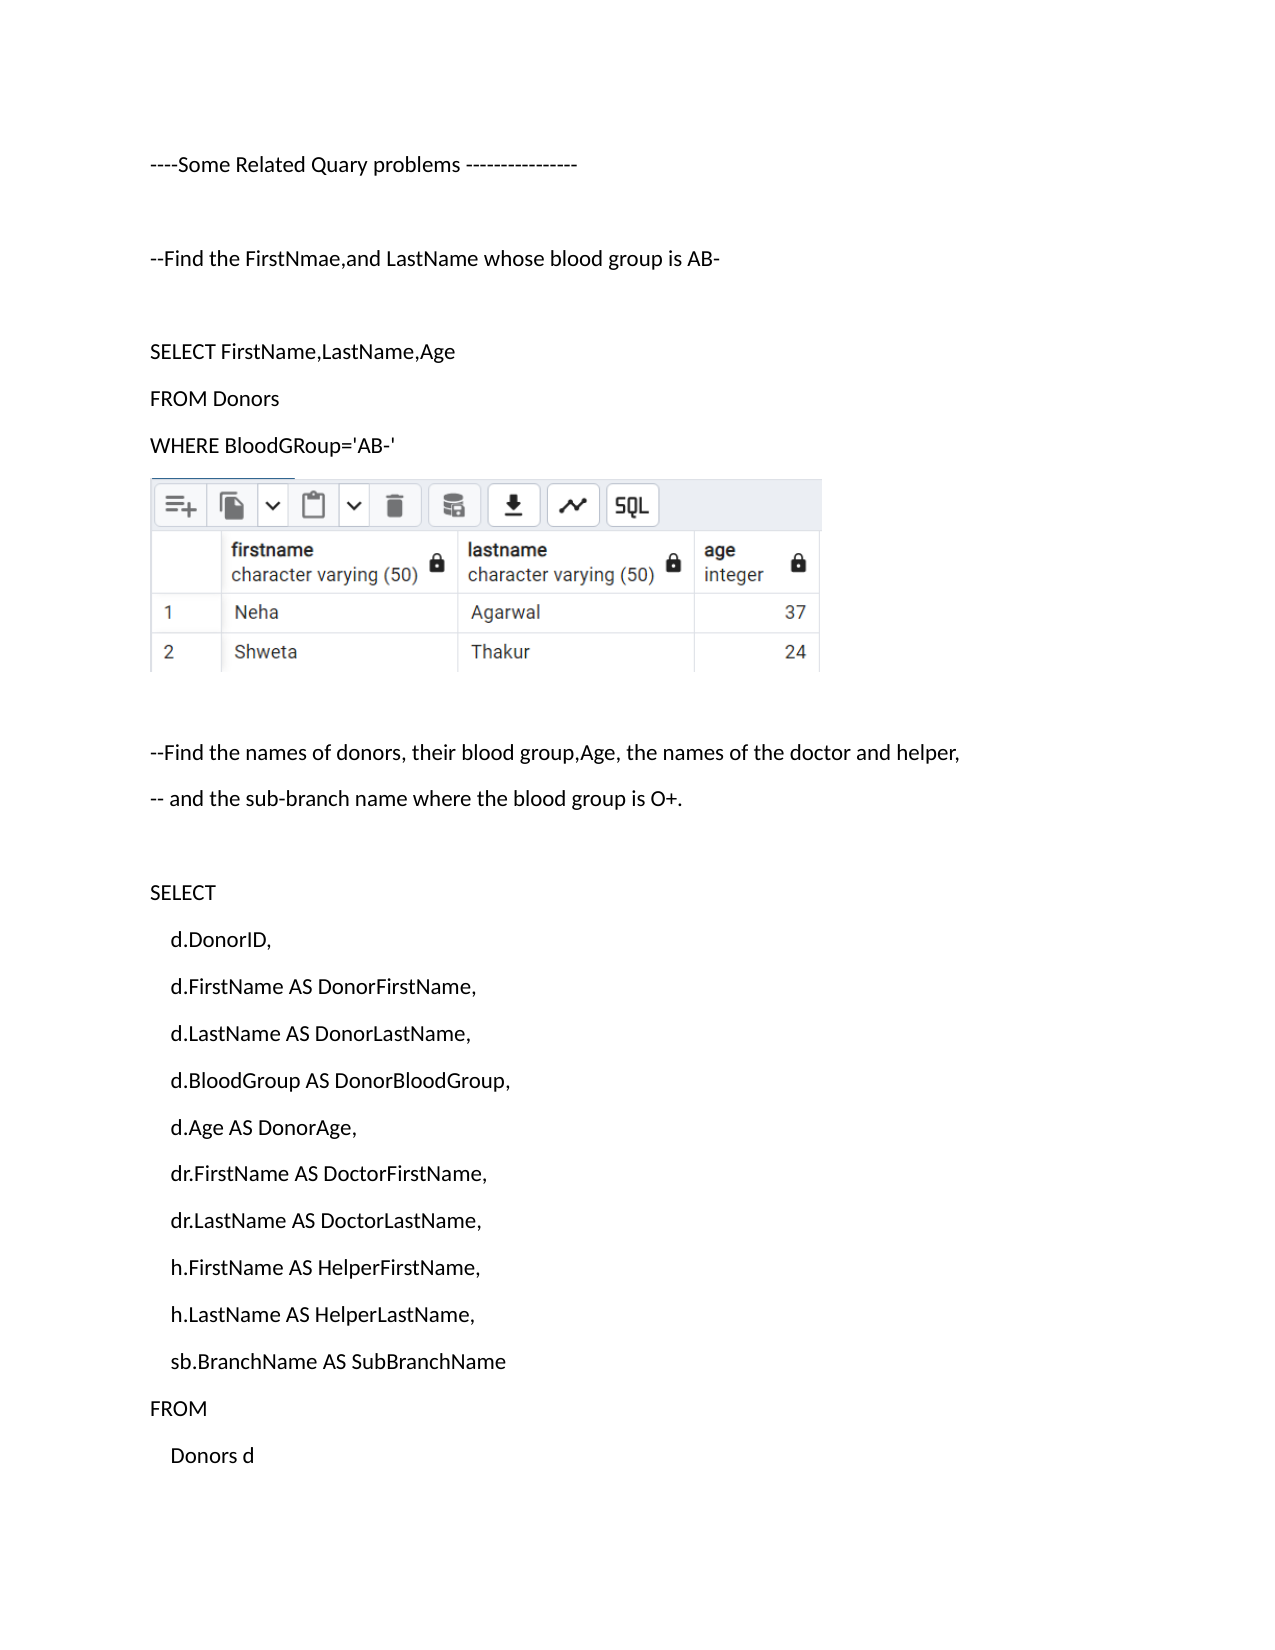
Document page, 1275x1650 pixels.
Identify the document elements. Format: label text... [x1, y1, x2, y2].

text --Find the names of donors, their blood group,Age, the names of the doctor and helper, [150, 738, 1125, 766]
text --Find the FirstNmae,and LastName whose blood group is AB- [150, 244, 1125, 272]
text d.BloodGroup AS DonorBloodGroup, [150, 1066, 1125, 1094]
text sb.BranchName AS SubBranchName [150, 1347, 1125, 1375]
text SELECT FirstName,LastName,Age [150, 337, 1125, 366]
text WHERE BloodGRoup='AB-' [150, 431, 1125, 459]
text FROM Donors [150, 384, 1125, 412]
text h.LastName AS HelperLastName, [150, 1300, 1125, 1328]
picture [150, 478, 822, 672]
text FROM [150, 1394, 1125, 1422]
text dr.FirstName AS DoctorFirstName, [150, 1159, 1125, 1187]
text ----Some Related Quary problems ---------------- [150, 150, 1125, 178]
text SELECT [150, 878, 1125, 906]
text h.FirstName AS HelperFirstName, [150, 1253, 1125, 1281]
text d.Age AS DonorAge, [150, 1113, 1125, 1141]
text Donors d [150, 1441, 1125, 1469]
text d.DonorID, [150, 925, 1125, 953]
text d.LastName AS DonorLastName, [150, 1019, 1125, 1047]
text -- and the sub-branch name where the blood group is O+. [150, 784, 1125, 812]
text dr.LastName AS DoctorLastName, [150, 1206, 1125, 1234]
text d.FirstName AS DonorFirstName, [150, 972, 1125, 1000]
